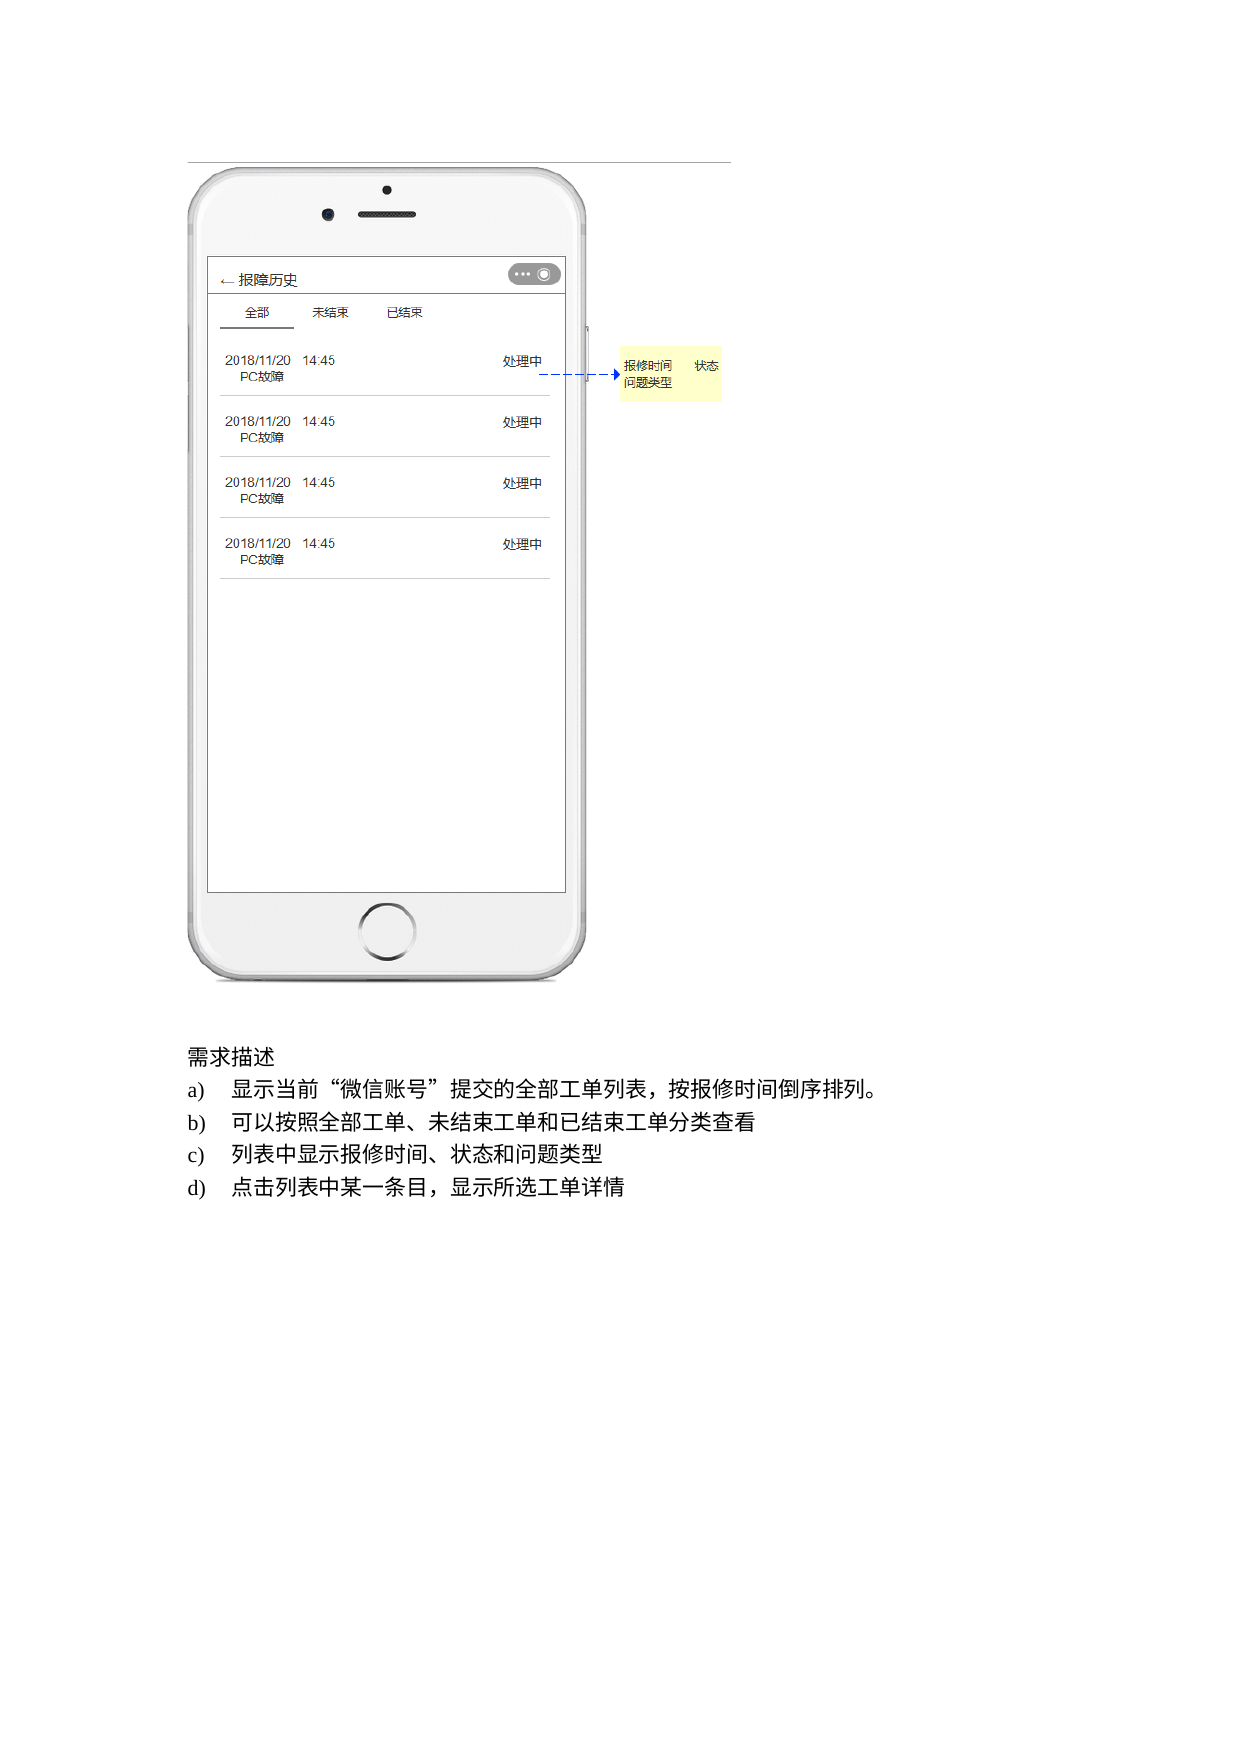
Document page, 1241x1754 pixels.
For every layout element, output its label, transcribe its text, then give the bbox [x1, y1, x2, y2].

list 显示当前“微信账号”提交的全部工单列表，按报修时间倒序排列。 [187, 1072, 1053, 1104]
text 需求描述 [187, 1039, 1053, 1072]
list 可以按照全部工单、未结束工单和已结束工单分类查看 [187, 1104, 1053, 1137]
picture [187, 162, 731, 989]
list 点击列表中某一条目，显示所选工单详情 [187, 1169, 1053, 1202]
list 列表中显示报修时间、状态和问题类型 [187, 1137, 1053, 1169]
